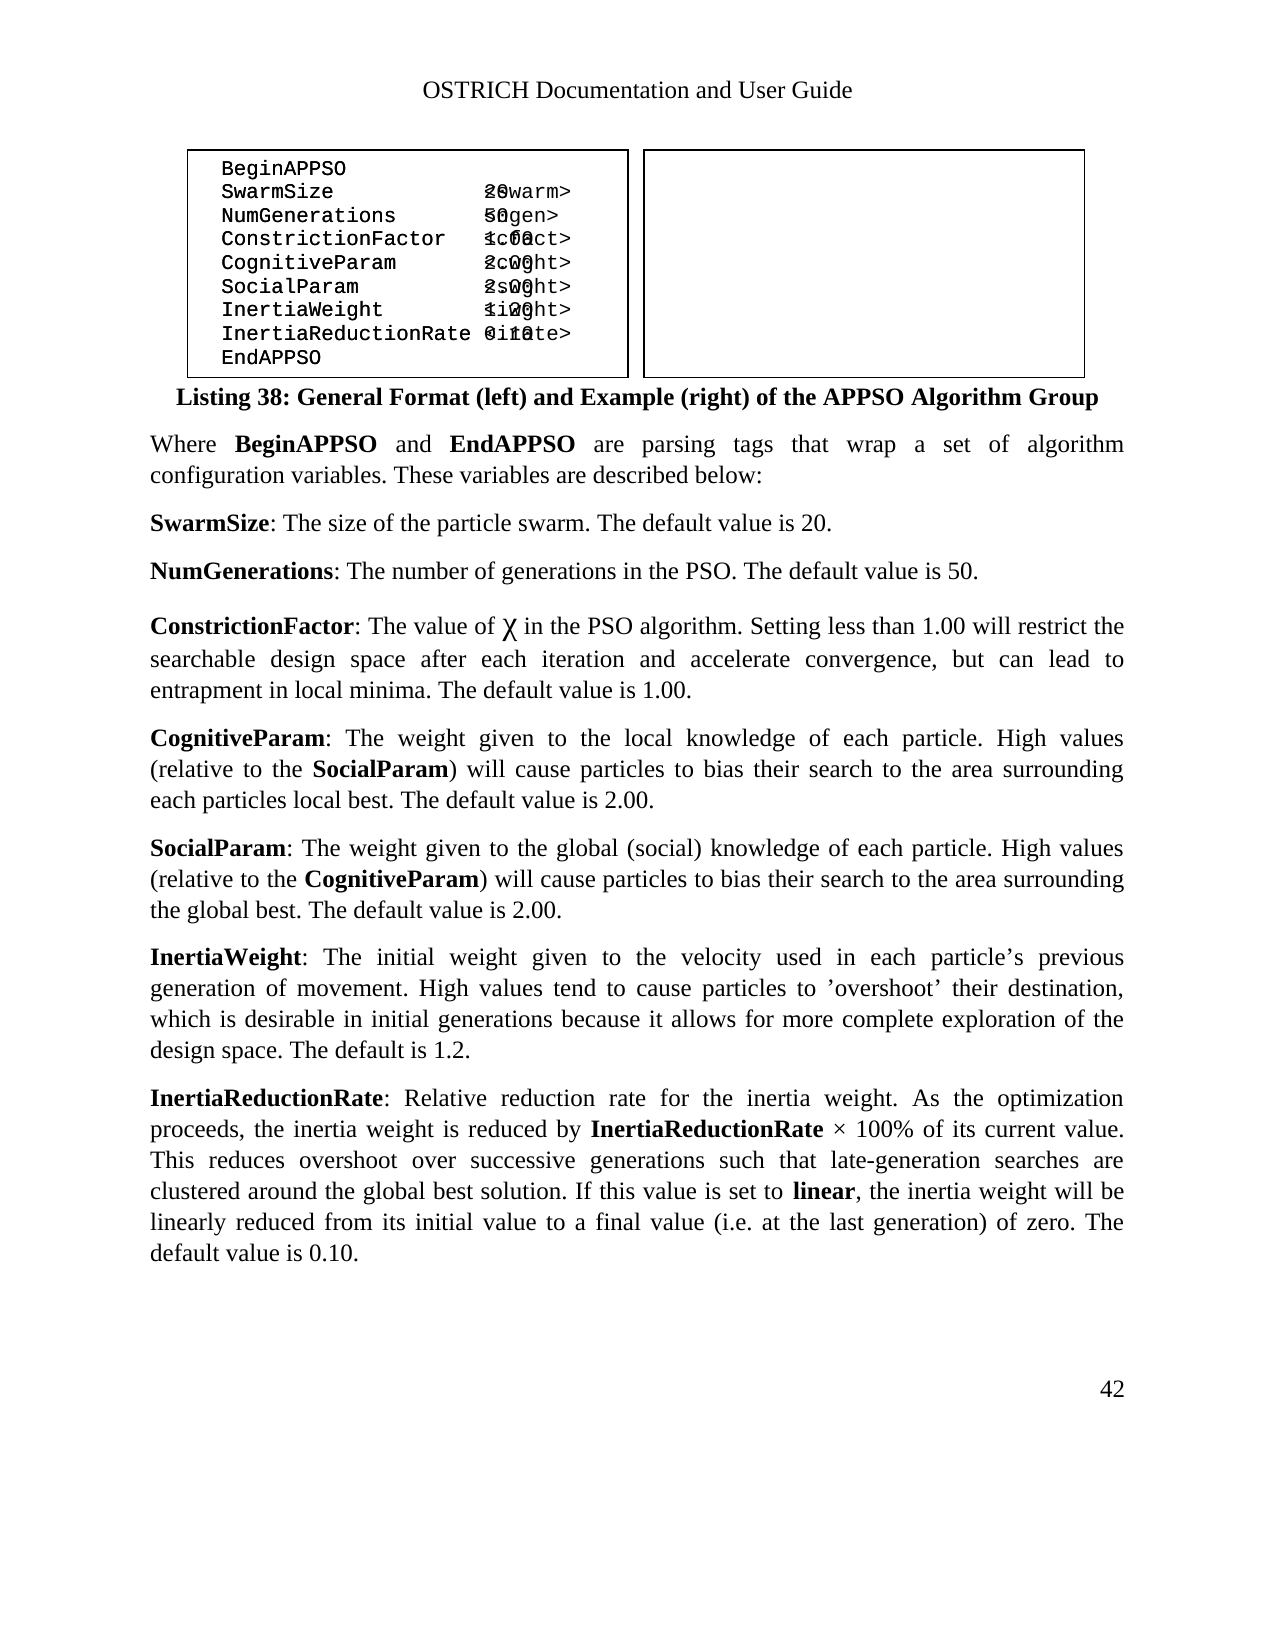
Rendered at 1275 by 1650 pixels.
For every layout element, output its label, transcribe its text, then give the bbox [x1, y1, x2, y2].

text SocialParam: The weight given to the global (social) knowledge of each particle. High values (relative to the CognitiveParam) will cause particles to bias their search to the area surrounding the global best. The default value is 2.00. [150, 833, 1125, 923]
text CognitiveParam: The weight given to the local knowledge of each particle. High values (relative to the SocialParam) will cause particles to bias their search to the area surrounding each particles local best. The default value is 2.00. [150, 723, 1125, 814]
text NumGenerations: The number of generations in the PSO. The default value is 50. [150, 556, 1125, 584]
text InertiaWeight: The initial weight given to the velocity used in each particle’s previous generation of movement. High values tend to cause particles to ’overshoot’ their destination, which is desirable in initial generations because it allows for more complete exploration of the design space. The default is 1.2. [150, 942, 1125, 1064]
text Where BeginAPPSO and EndAPPSO are parsing tags that wrap a set of algorithm configuration variables. These variables are described below: [150, 429, 1125, 489]
text Listing 38: General Format (left) and Example (right) of the APPSO Algorithm Group [150, 382, 1125, 410]
text InertiaReductionRate: Relative reduction rate for the inertia weight. As the optimization proceeds, the inertia weight is reduced by InertiaReductionRate × 100% of its current value. This reduces overshoot over successive generations such that late-generation searches are clustered around the global best solution. If this value is set to linear, the inertia weight will be linearly reduced from its initial value to a final value (i.e. at the last generation) of zero. The default value is 0.10. [150, 1083, 1125, 1267]
text ConstrictionFactor: The value of χ in the PSO algorithm. Setting less than 1.00 will restrict the searchable design space after each iteration and accelerate convergence, but can lead to entrapment in local minima. The default value is 1.00. [150, 603, 1125, 704]
text SwarmSize: The size of the particle swarm. The default value is 20. [150, 508, 1125, 537]
